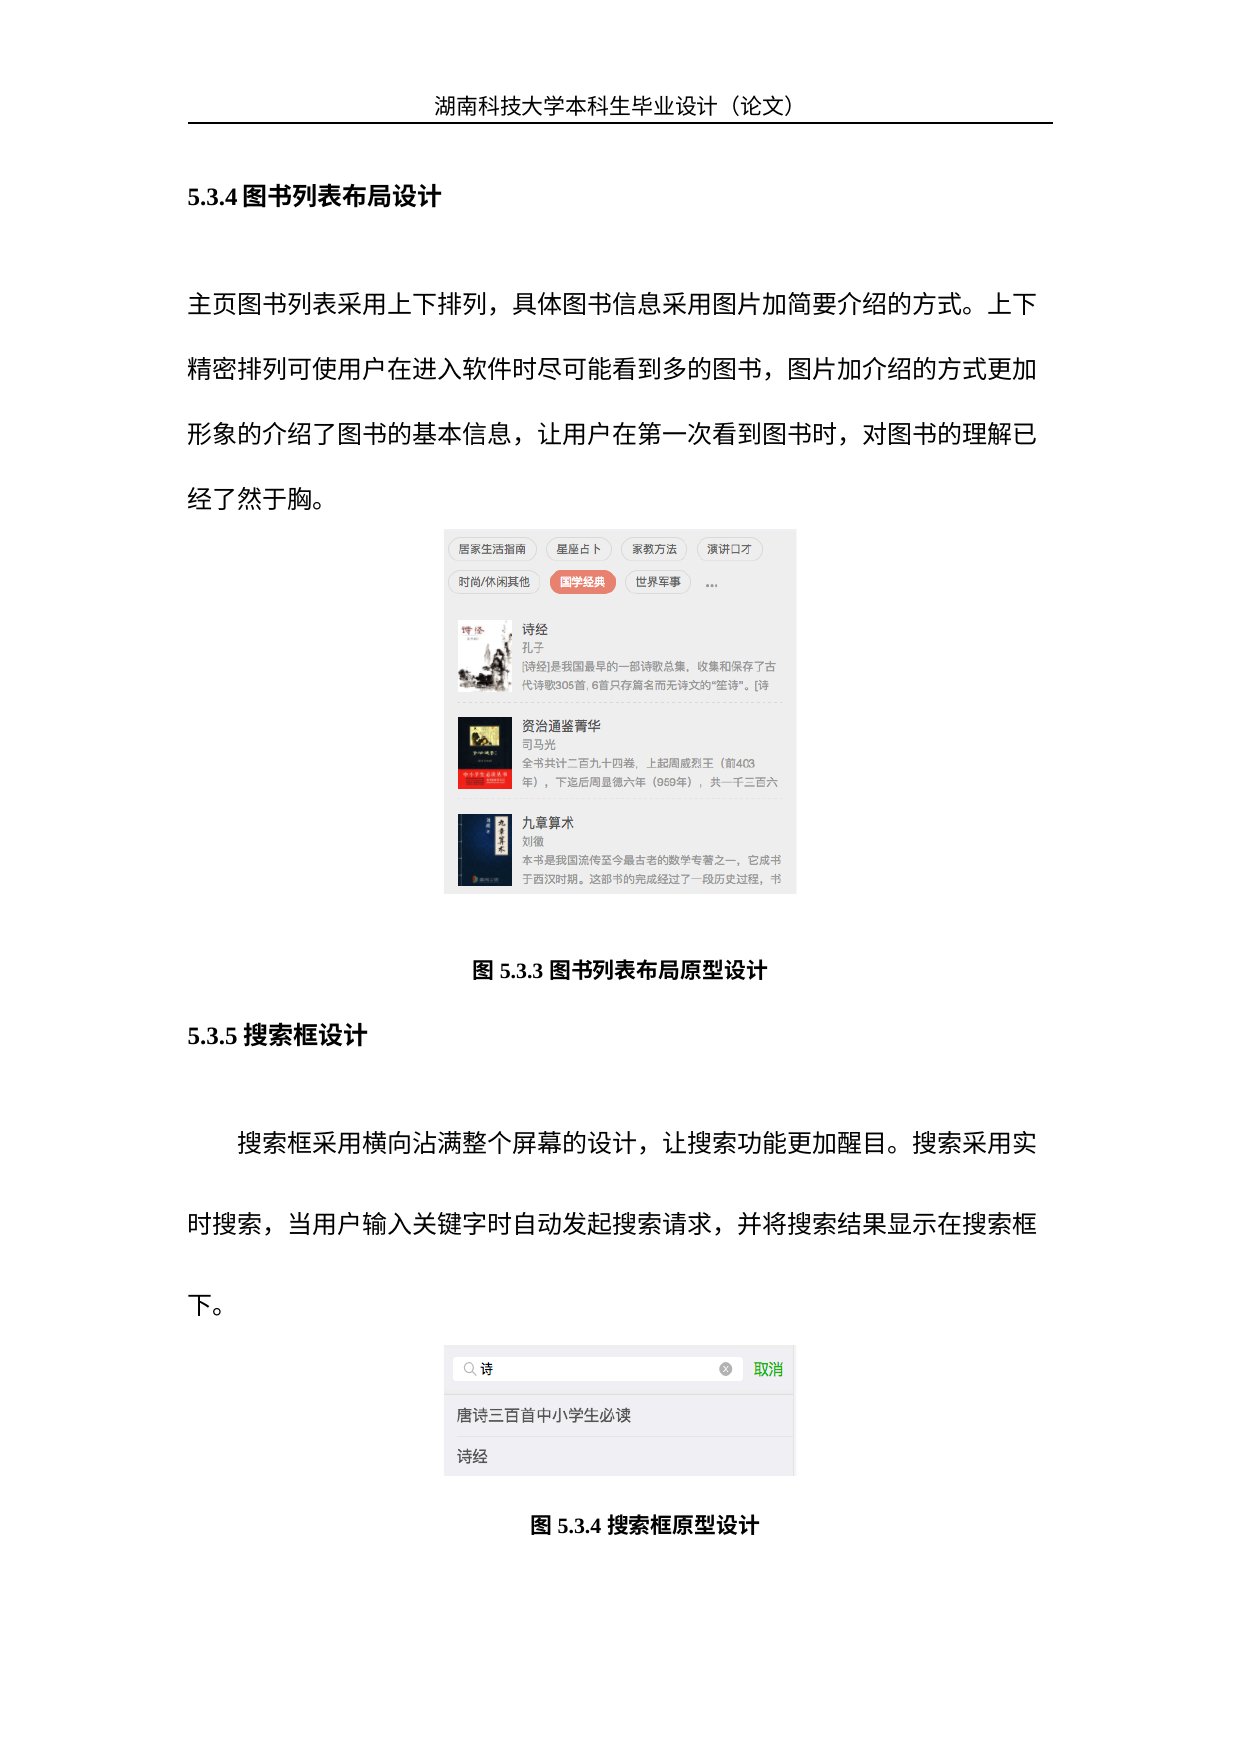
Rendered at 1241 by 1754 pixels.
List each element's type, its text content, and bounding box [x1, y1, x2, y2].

text 图 5.3.3 图书列表布局原型设计 [187, 952, 1053, 985]
text 搜索框采用横向沾满整个屏幕的设计，让搜索功能更加醒目。搜索采用实时搜索，当用户输入关键字时自动发起搜索请求，并将搜索结果显示在搜索框下。 [187, 1109, 1053, 1336]
text 图 5.3.4 搜索框原型设计 [187, 1508, 1053, 1540]
text 主页图书列表采用上下排列，具体图书信息采用图片加简要介绍的方式。上下精密排列可使用户在进入软件时尽可能看到多的图书，图片加介绍的方式更加形象的介绍了图书的基本信息，让用户在第一次看到图书时，对图书的理解已经了然于胸。 [187, 270, 1053, 530]
picture [443, 529, 797, 894]
text 5.3.4图书列表布局设计 [187, 162, 1053, 227]
text 5.3.5 搜索框设计 [187, 1001, 1053, 1066]
picture [443, 1345, 797, 1476]
